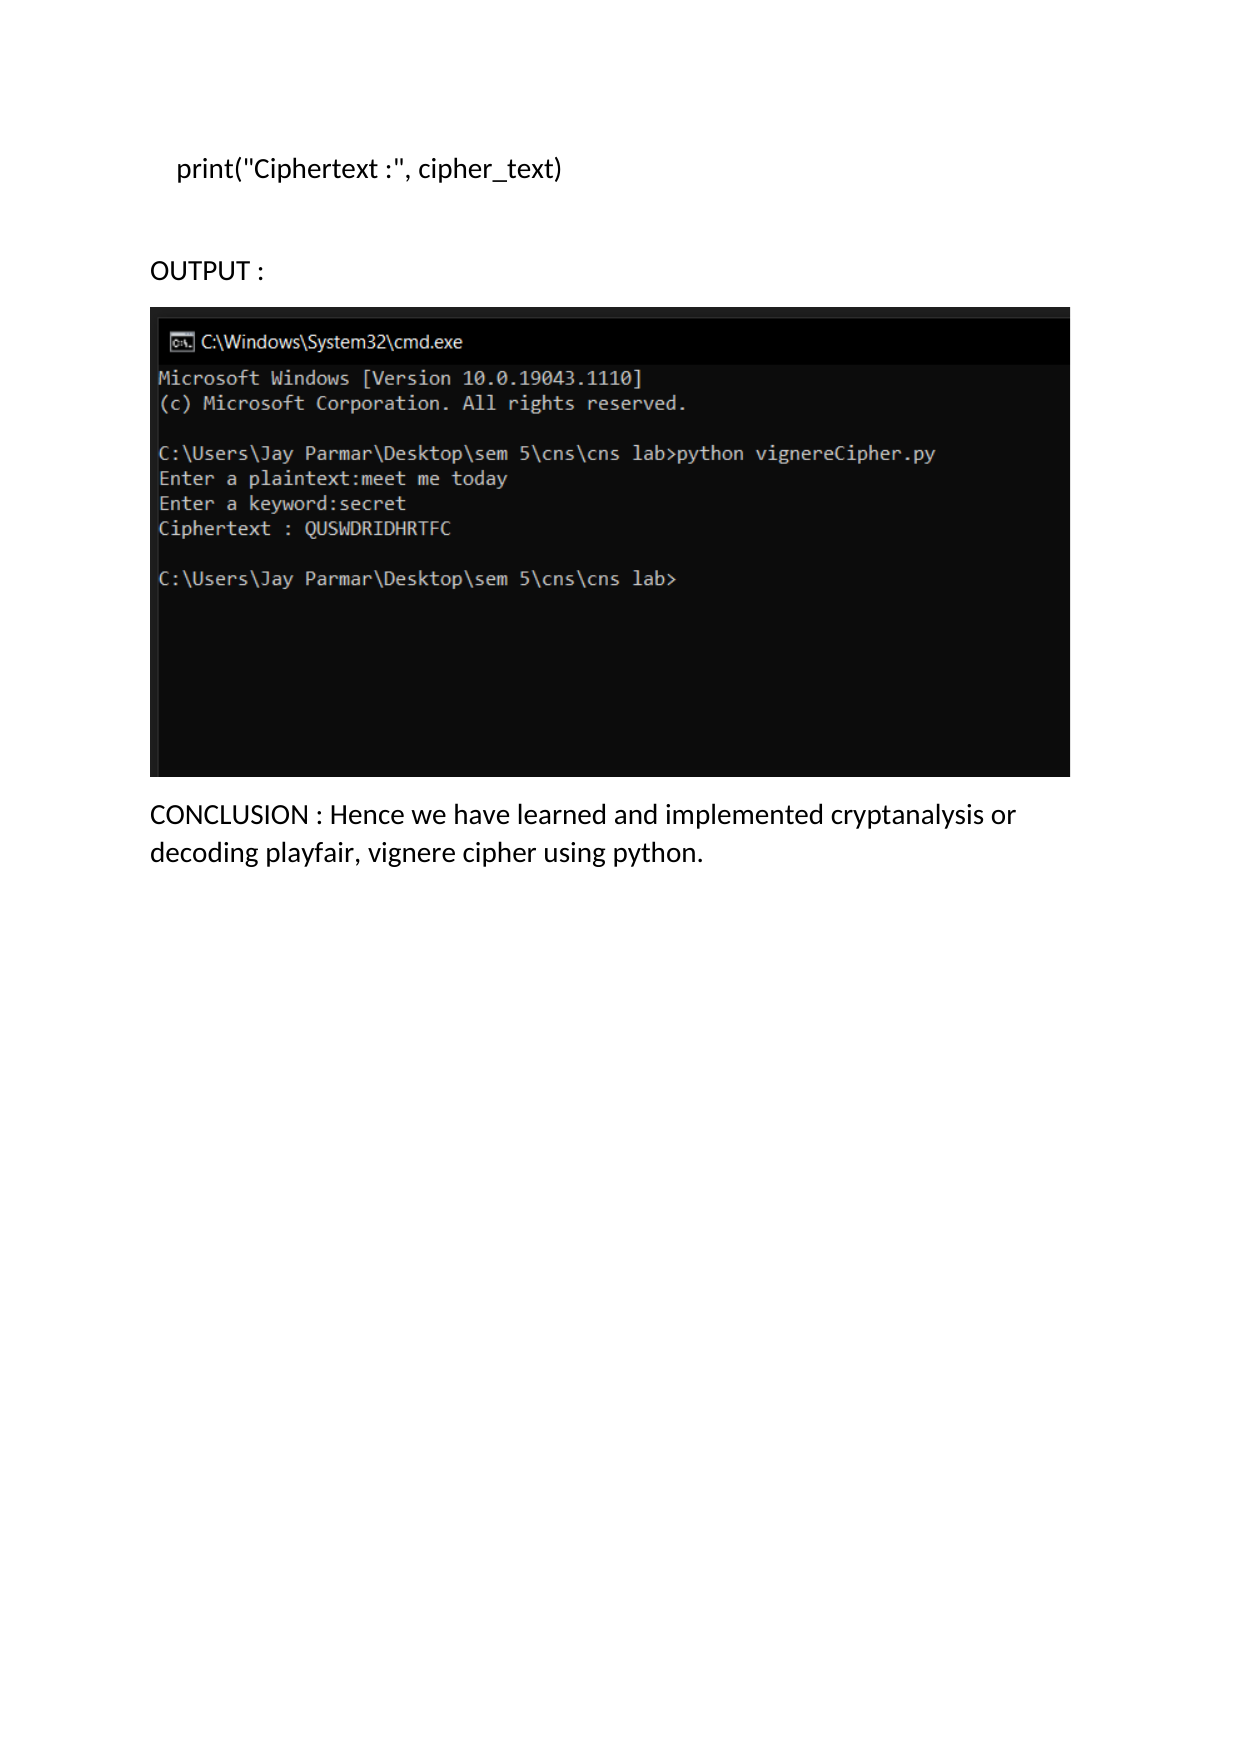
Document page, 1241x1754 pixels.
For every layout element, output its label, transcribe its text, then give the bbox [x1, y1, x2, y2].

text OUTPUT : [150, 252, 1090, 288]
picture [150, 307, 1071, 777]
text print("Ciphertext :", cipher_text) [150, 150, 1090, 186]
text CONCLUSION : Hence we have learned and implemented cryptanalysis or decoding playfair, vignere cipher using python. [150, 796, 1090, 870]
